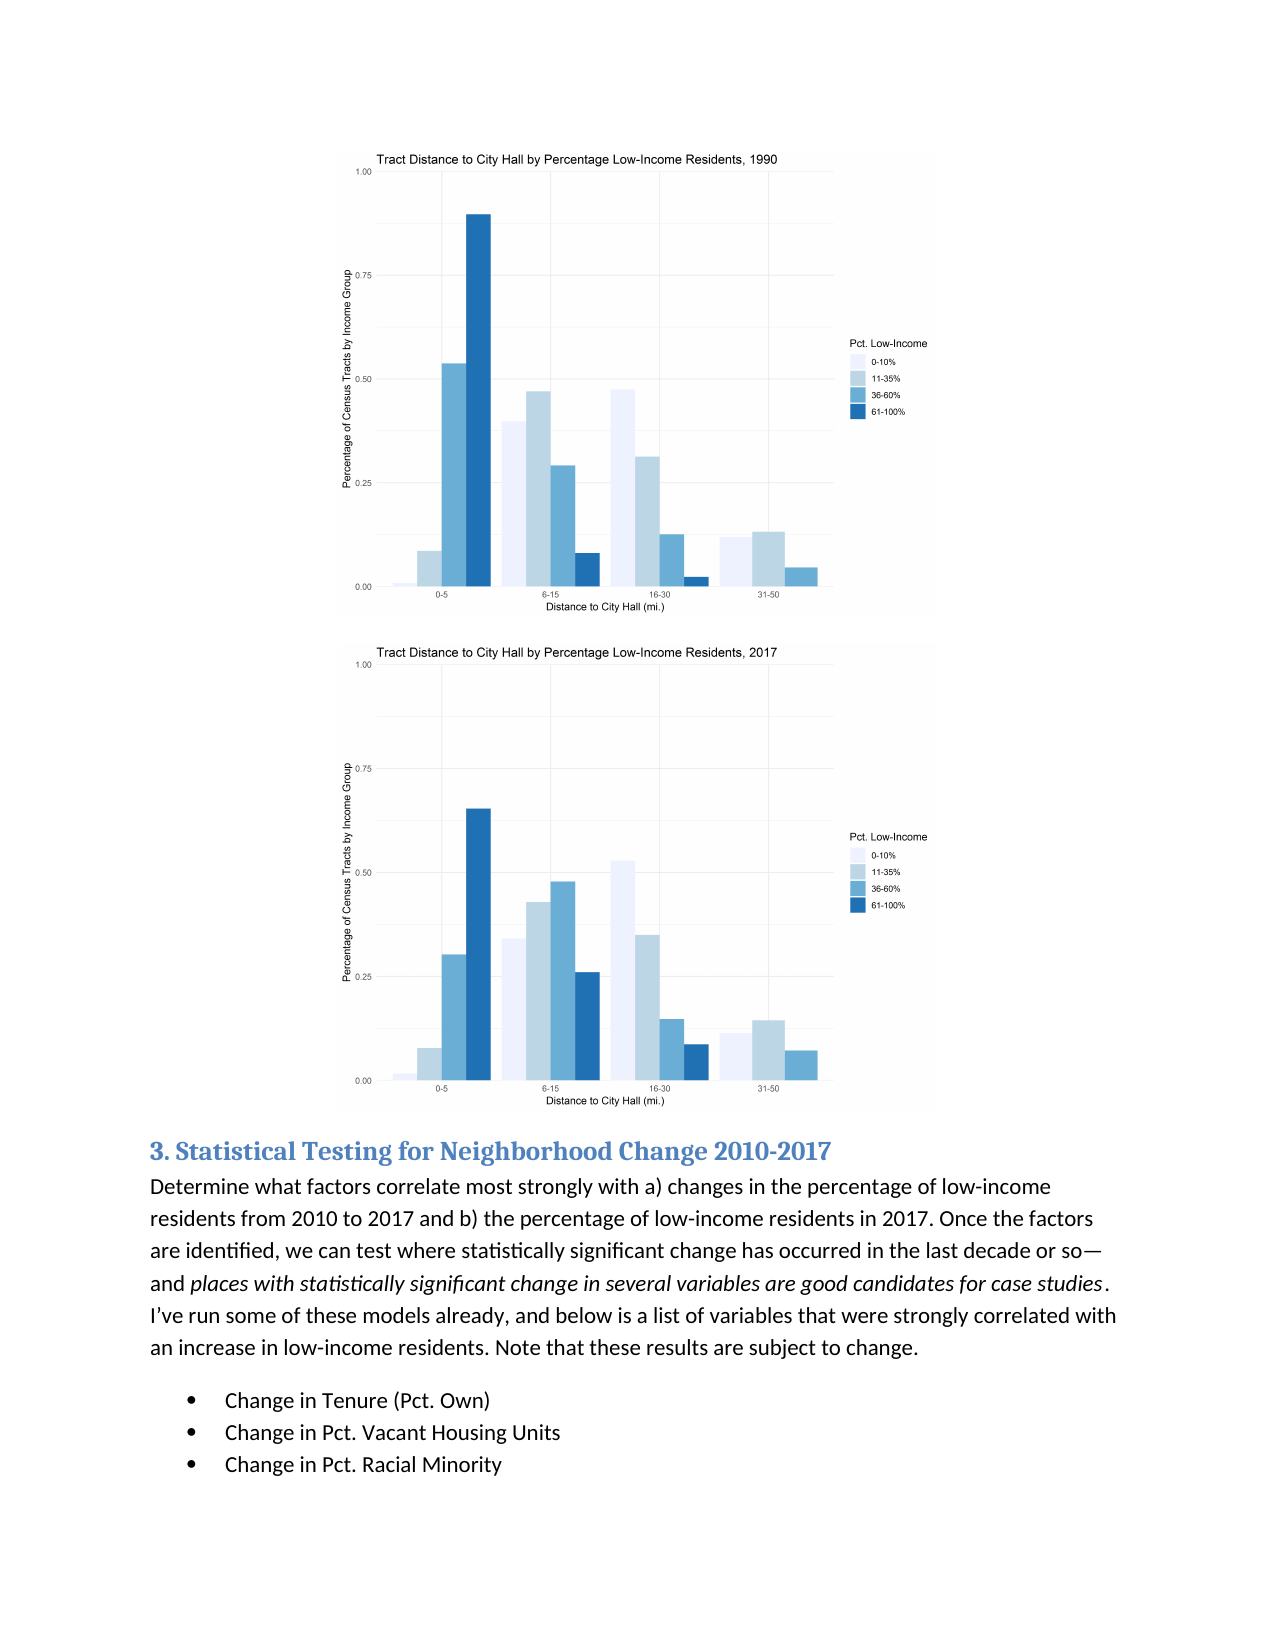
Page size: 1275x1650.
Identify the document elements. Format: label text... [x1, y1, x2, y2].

subtitle 3. Statistical Testing for Neighborhood Change 2010-2017 [150, 1136, 1125, 1167]
list Change in Tenure (Pct. Own) [187, 1386, 1125, 1414]
picture [337, 150, 938, 618]
list Change in Pct. Racial Minority [187, 1450, 1125, 1478]
text Determine what factors correlate most strongly with a) changes in the percentage of low-income residents from 2010 to 2017 and b) the percentage of low-income residents in 2017. Once the factors are identified, we can test where statistically significant change has occurred in the last decade or so—and places with statistically significant change in several variables are good candidates for case studies. I’ve run some of these models already, and below is a list of variables that were strongly correlated with an increase in low-income residents. Note that these results are subject to change. [150, 1172, 1125, 1361]
picture [337, 643, 938, 1112]
list Change in Pct. Vacant Housing Units [187, 1418, 1125, 1446]
